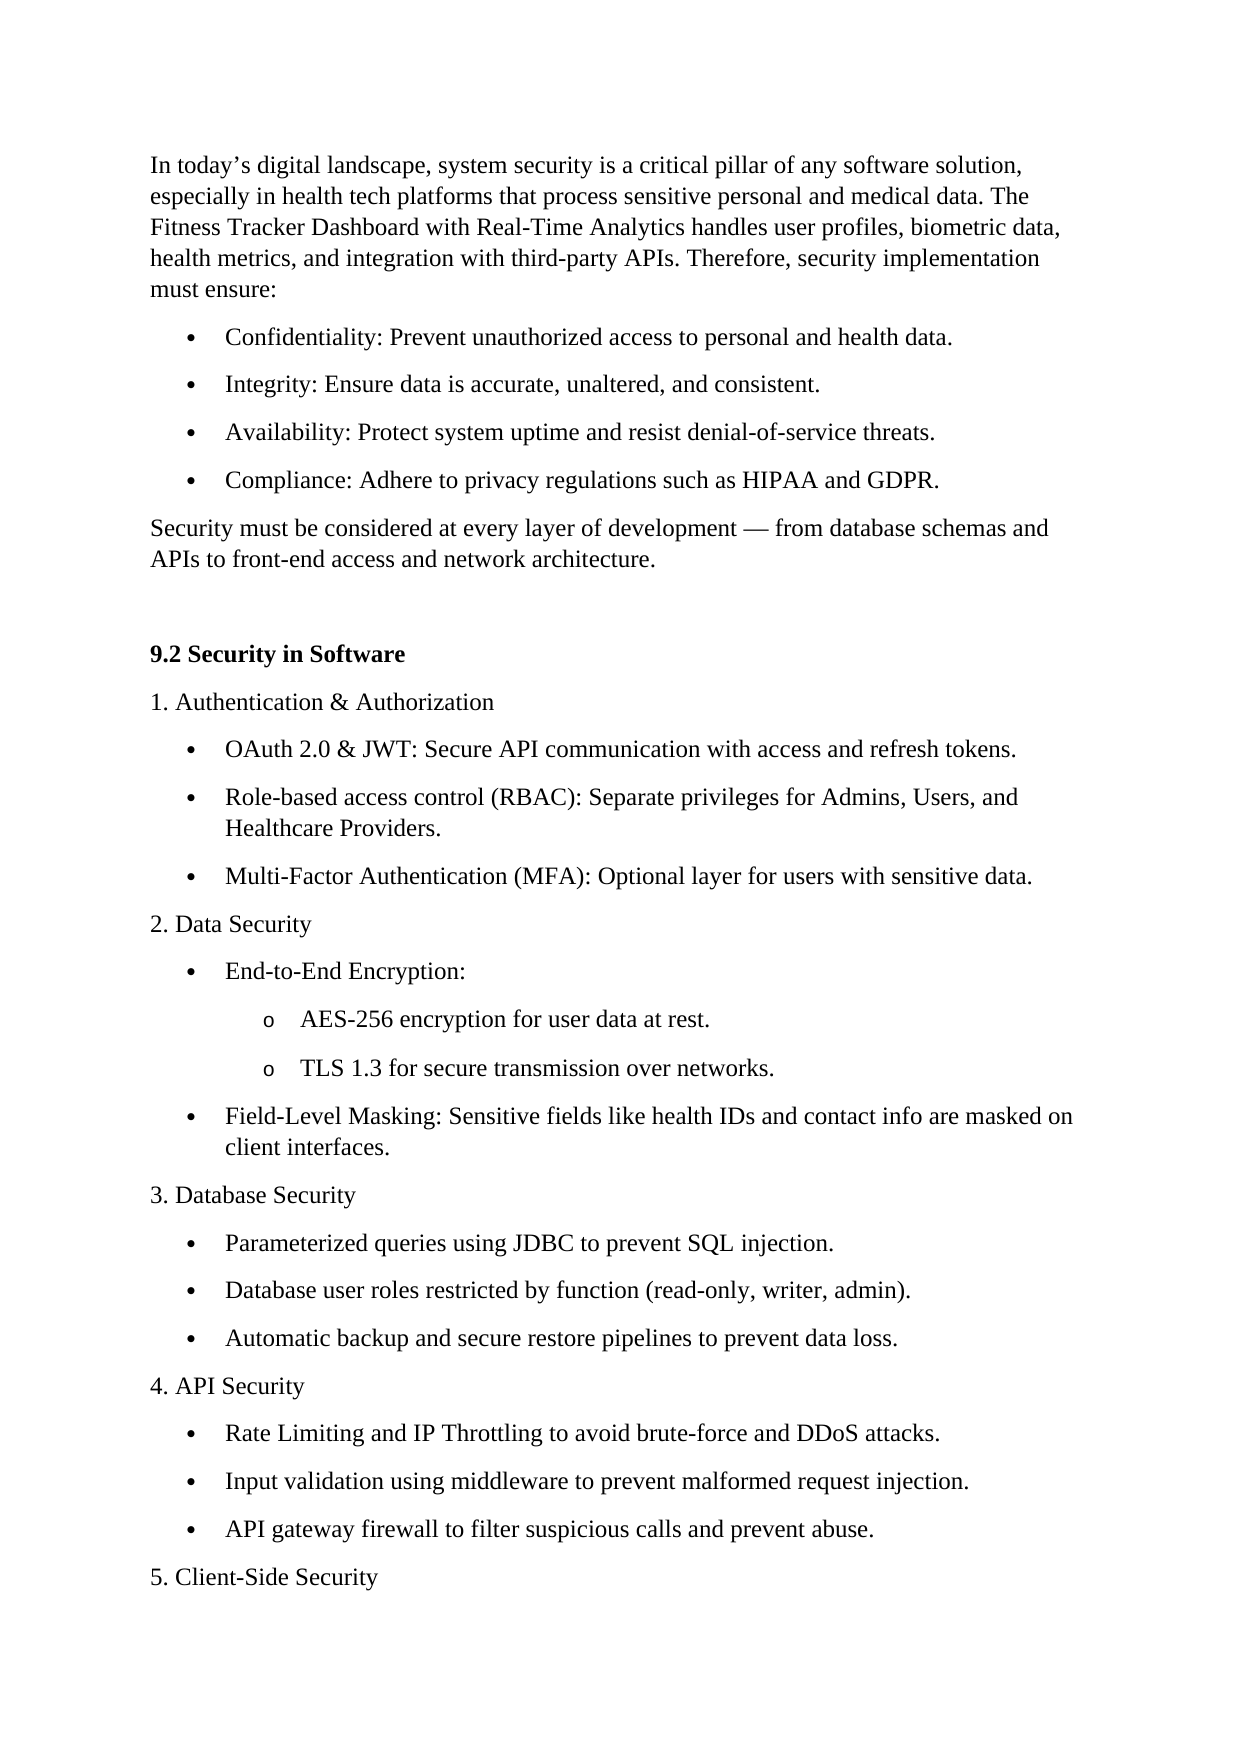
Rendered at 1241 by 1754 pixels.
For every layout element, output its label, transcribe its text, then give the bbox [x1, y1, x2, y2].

list AES-256 encryption for user data at rest. [262, 1004, 1090, 1034]
list Role-based access control (RBAC): Separate privileges for Admins, Users, and Healthcare Providers. [187, 782, 1090, 842]
list API gateway firewall to filter suspicious calls and prevent abuse. [187, 1514, 1090, 1543]
text Security must be considered at every layer of development — from database schemas and APIs to front-end access and network architecture. [150, 513, 1090, 572]
list Rate Limiting and IP Throttling to avoid brute-force and DDoS attacks. [187, 1418, 1090, 1447]
text 2. Data Security [150, 909, 1090, 937]
list Integrity: Ensure data is accurate, unaltered, and consistent. [187, 369, 1090, 398]
list Input validation using middleware to prevent malformed request injection. [187, 1466, 1090, 1495]
list Availability: Protect system uptime and resist denial-of-service threats. [187, 417, 1090, 446]
list Automatic backup and secure restore pipelines to prevent data loss. [187, 1323, 1090, 1352]
list Database user roles restricted by function (read-only, writer, admin). [187, 1275, 1090, 1304]
list End-to-End Encryption: [187, 956, 1090, 985]
text 5. Client-Side Security [150, 1562, 1090, 1590]
text 4. API Security [150, 1371, 1090, 1399]
text 1. Authentication & Authorization [150, 687, 1090, 716]
text In today’s digital landscape, system security is a critical pillar of any software solution, especially in health tech platforms that process sensitive personal and medical data. The Fitness Tracker Dashboard with Real-Time Analytics handles user profiles, biometric data, health metrics, and integration with third-party APIs. Therefore, security implementation must ensure: [150, 150, 1090, 303]
list Compliance: Adhere to privacy regulations such as HIPAA and GDPR. [187, 465, 1090, 494]
list TLS 1.3 for secure transmission over networks. [262, 1053, 1090, 1082]
list OAuth 2.0 & JWT: Secure API communication with access and refresh tokens. [187, 734, 1090, 763]
list Field-Level Masking: Sensitive fields like health IDs and contact info are masked on client interfaces. [187, 1101, 1090, 1161]
list Parameterized queries using JDBC to prevent SQL injection. [187, 1228, 1090, 1256]
text 9.2 Security in Software [150, 639, 1090, 668]
list Confidentiality: Prevent unauthorized access to personal and health data. [187, 322, 1090, 351]
list Multi-Factor Authentication (MFA): Optional layer for users with sensitive data. [187, 861, 1090, 890]
text 3. Database Security [150, 1180, 1090, 1209]
